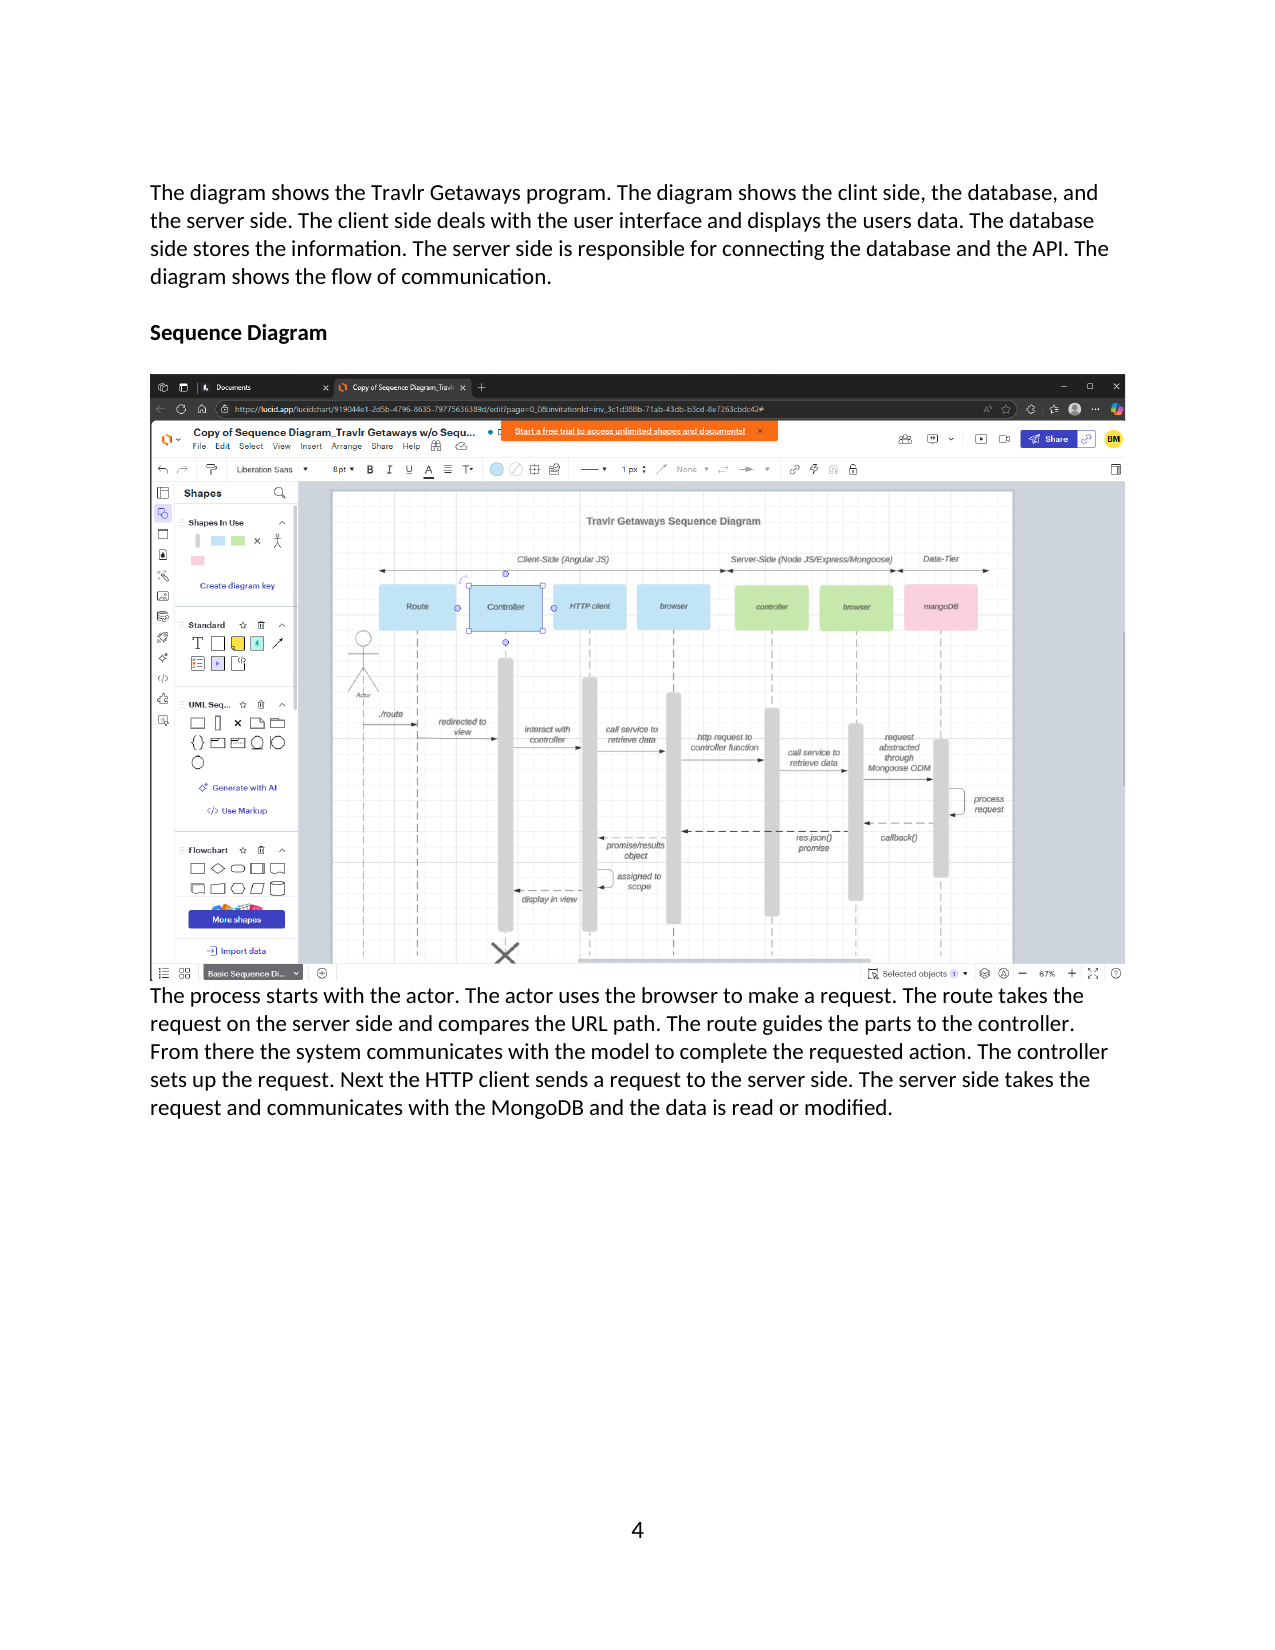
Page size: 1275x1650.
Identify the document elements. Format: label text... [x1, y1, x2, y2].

text The diagram shows the Travlr Getaways program. The diagram shows the clint side, the database, and the server side. The client side deals with the user interface and displays the users data. The database side stores the information. The server side is responsible for connecting the database and the API. The diagram shows the flow of communication. [150, 178, 1125, 290]
subtitle Sequence Diagram [150, 318, 1125, 346]
picture [150, 374, 1125, 981]
text The process starts with the actor. The actor uses the browser to make a request. The route takes the request on the server side and compares the URL path. The route guides the parts to the controller. From there the system communicates with the model to complete the requested action. The controller sets up the request. Next the HTTP client sends a request to the server side. The server side takes the request and communicates with the MongoDB and the data is read or modified. [150, 981, 1125, 1121]
